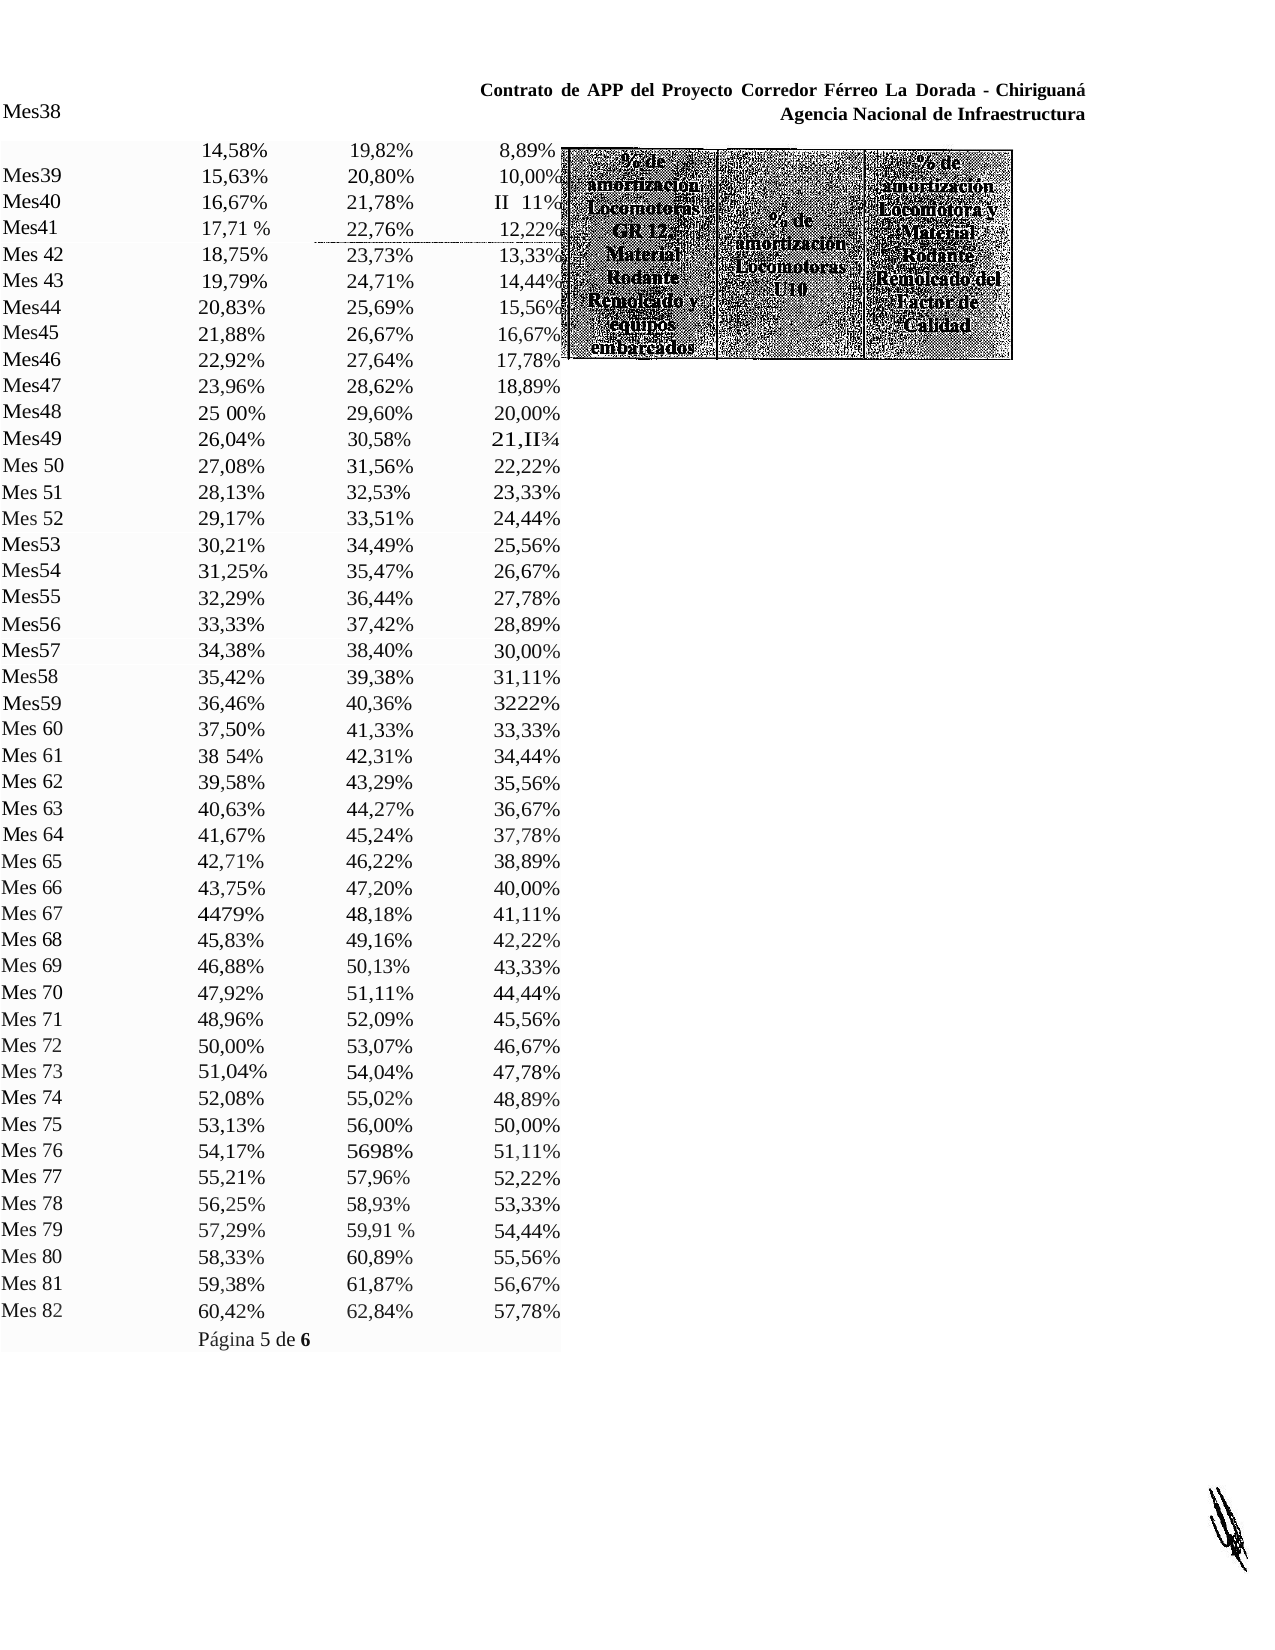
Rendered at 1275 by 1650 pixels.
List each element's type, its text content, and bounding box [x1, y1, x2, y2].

text Agencia Nacional de Infraestructura [0, 102, 1086, 124]
text Contrato de APP del Proyecto Corredor Férreo La Dorada - Chiriguaná [0, 78, 1086, 100]
picture [311, 144, 1014, 360]
picture [1207, 1485, 1250, 1574]
